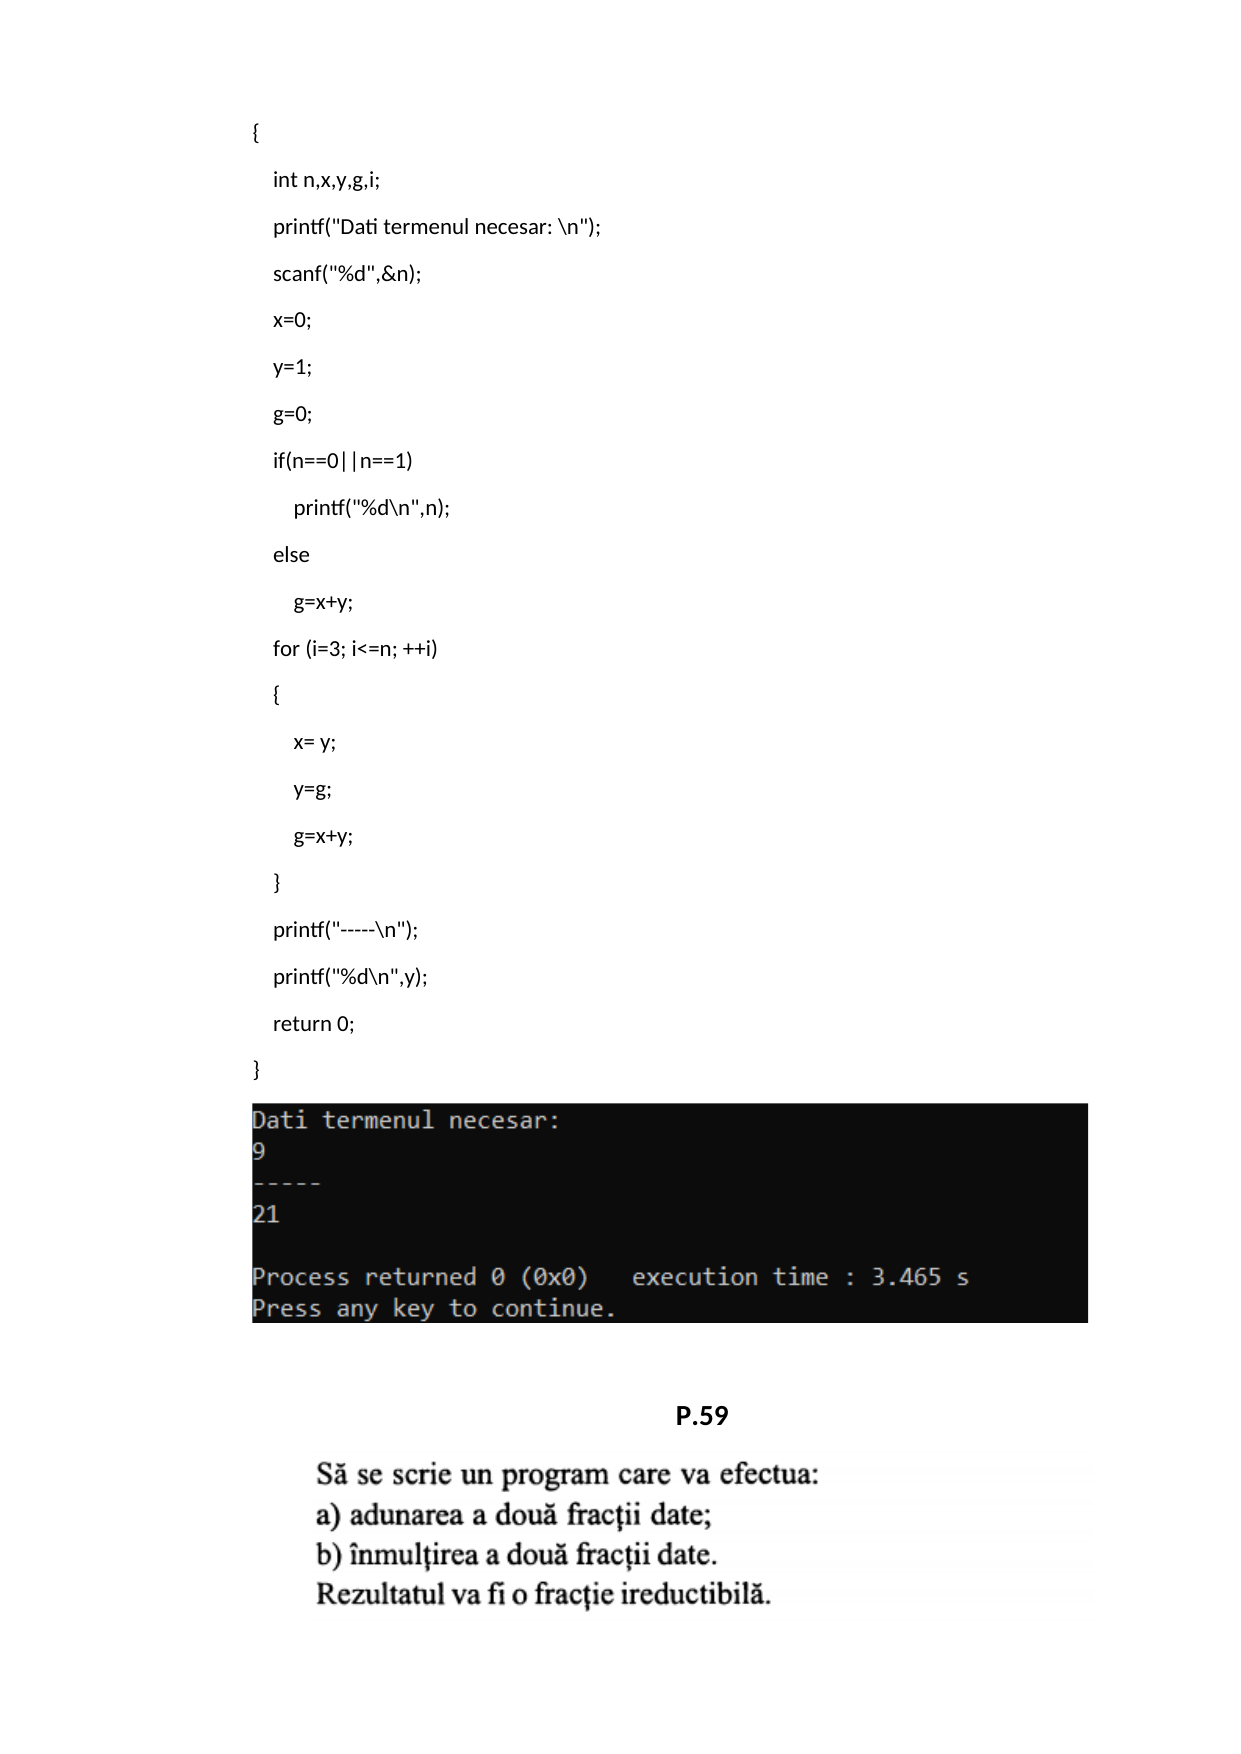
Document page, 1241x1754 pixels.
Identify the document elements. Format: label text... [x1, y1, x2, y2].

text { [252, 681, 1152, 709]
text P.59 [252, 1397, 1152, 1432]
text g=x+y; [252, 587, 1152, 615]
picture [252, 1102, 1089, 1323]
text { [252, 118, 1152, 146]
text } [252, 868, 1152, 896]
text printf("Dati termenul necesar: \n"); [252, 212, 1152, 240]
text printf("-----\n"); [252, 915, 1152, 943]
text printf("%d\n",y); [252, 962, 1152, 990]
text g=x+y; [252, 821, 1152, 849]
text for (i=3; i<=n; ++i) [252, 634, 1152, 662]
text else [252, 540, 1152, 568]
text return 0; [252, 1009, 1152, 1037]
text int n,x,y,g,i; [252, 165, 1152, 193]
text scanf("%d",&n); [252, 259, 1152, 287]
text x= y; [252, 727, 1152, 756]
text y=1; [252, 352, 1152, 381]
text printf("%d\n",n); [252, 493, 1152, 521]
text y=g; [252, 774, 1152, 802]
picture [311, 1451, 1093, 1623]
text if(n==0||n==1) [252, 446, 1152, 474]
text } [252, 1056, 1152, 1084]
text x=0; [252, 306, 1152, 334]
text g=0; [252, 399, 1152, 427]
